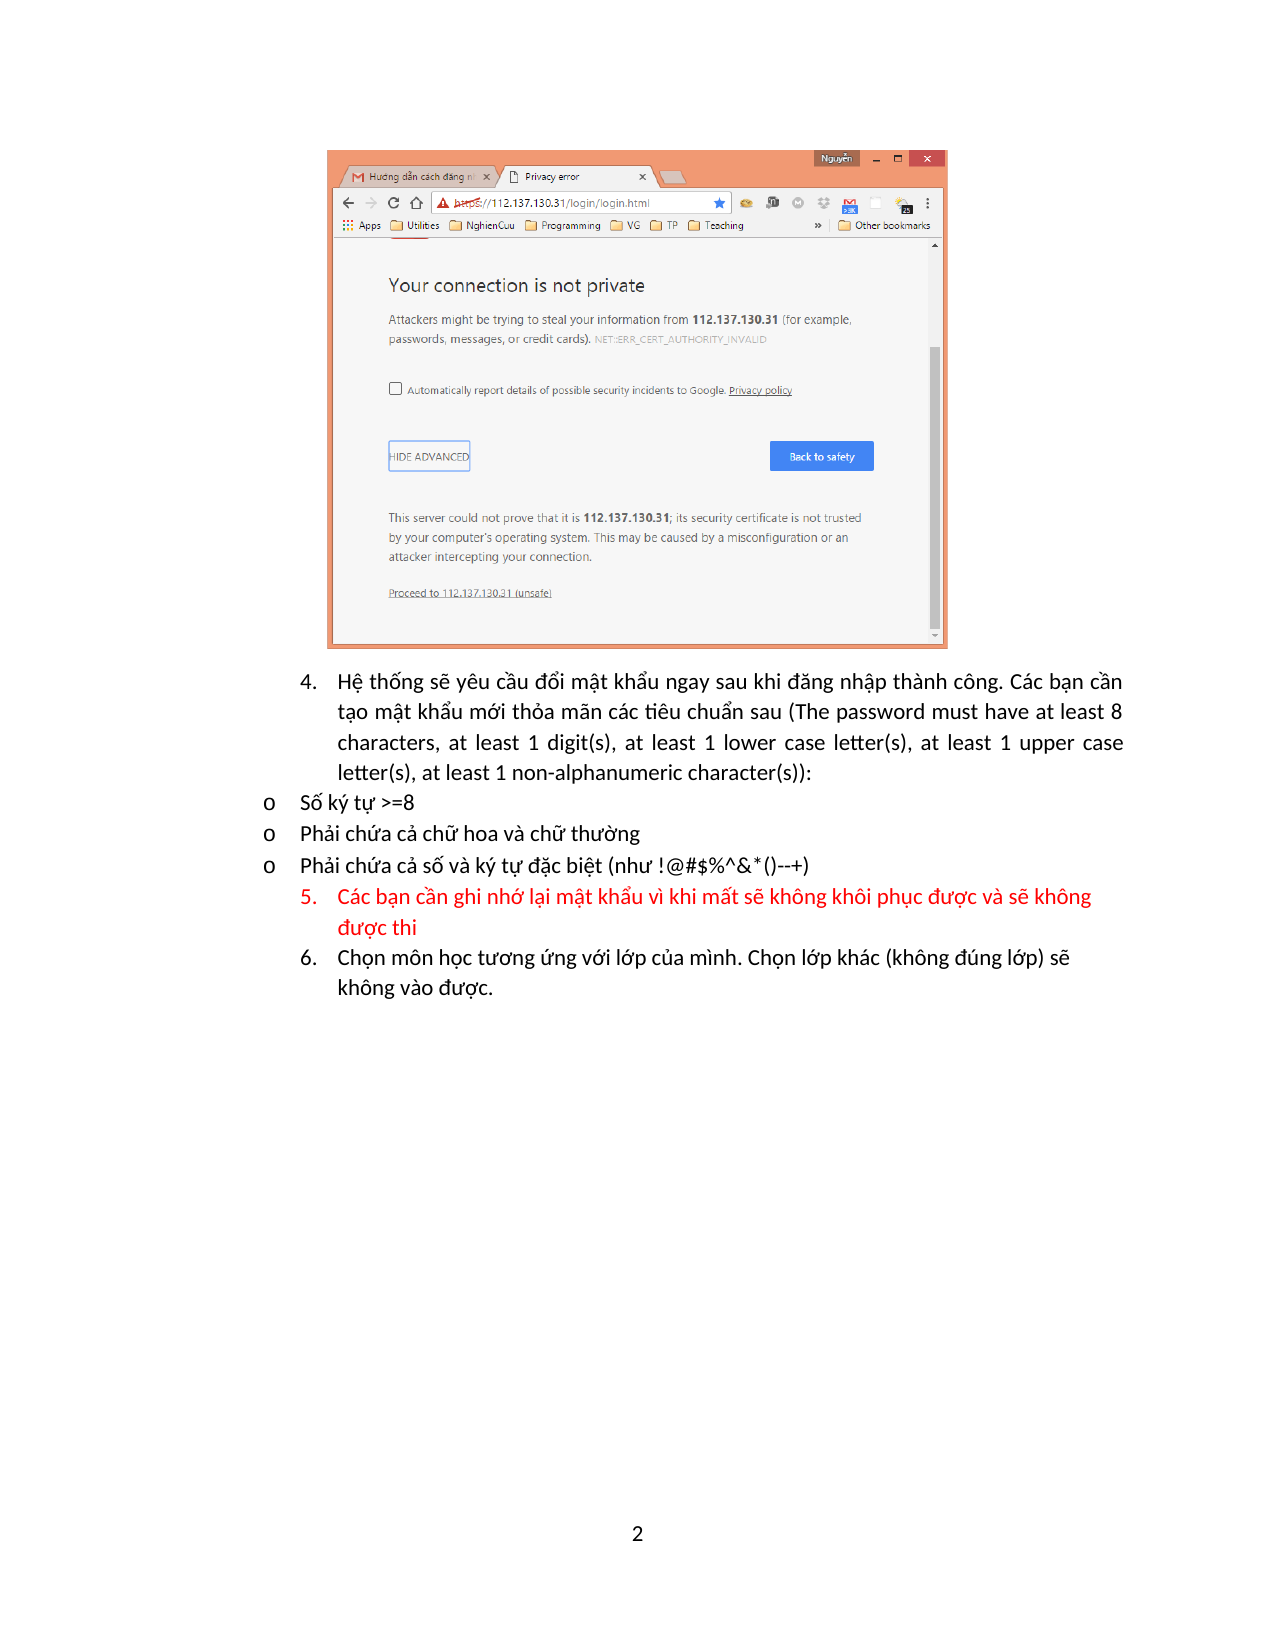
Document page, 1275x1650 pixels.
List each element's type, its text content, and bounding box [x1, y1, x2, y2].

list Phải chứa cả số và ký tự đặc biệt (như !@#$%^&*()--+) [262, 851, 1125, 880]
picture [327, 150, 948, 649]
list Hệ thống sẽ yêu cầu đổi mật khẩu ngay sau khi đăng nhập thành công. Các bạn cần tạo mật khẩu mới thỏa mãn các tiêu chuẩn sau (The password must have at least 8 characters, at least 1 digit(s), at least 1 lower case letter(s), at least 1 upper case letter(s), at least 1 non-alphanumeric character(s)): [300, 667, 1125, 786]
list Số ký tự >=8 [262, 788, 1125, 817]
list Chọn môn học tương ứng với lớp của mình. Chọn lớp khác (không đúng lớp) sẽ không vào được. [300, 943, 1125, 1001]
list Phải chứa cả chữ hoa và chữ thường [262, 819, 1125, 849]
list Các bạn cần ghi nhớ lại mật khẩu vì khi mất sẽ không khôi phục được và sẽ không được thi [300, 882, 1125, 941]
